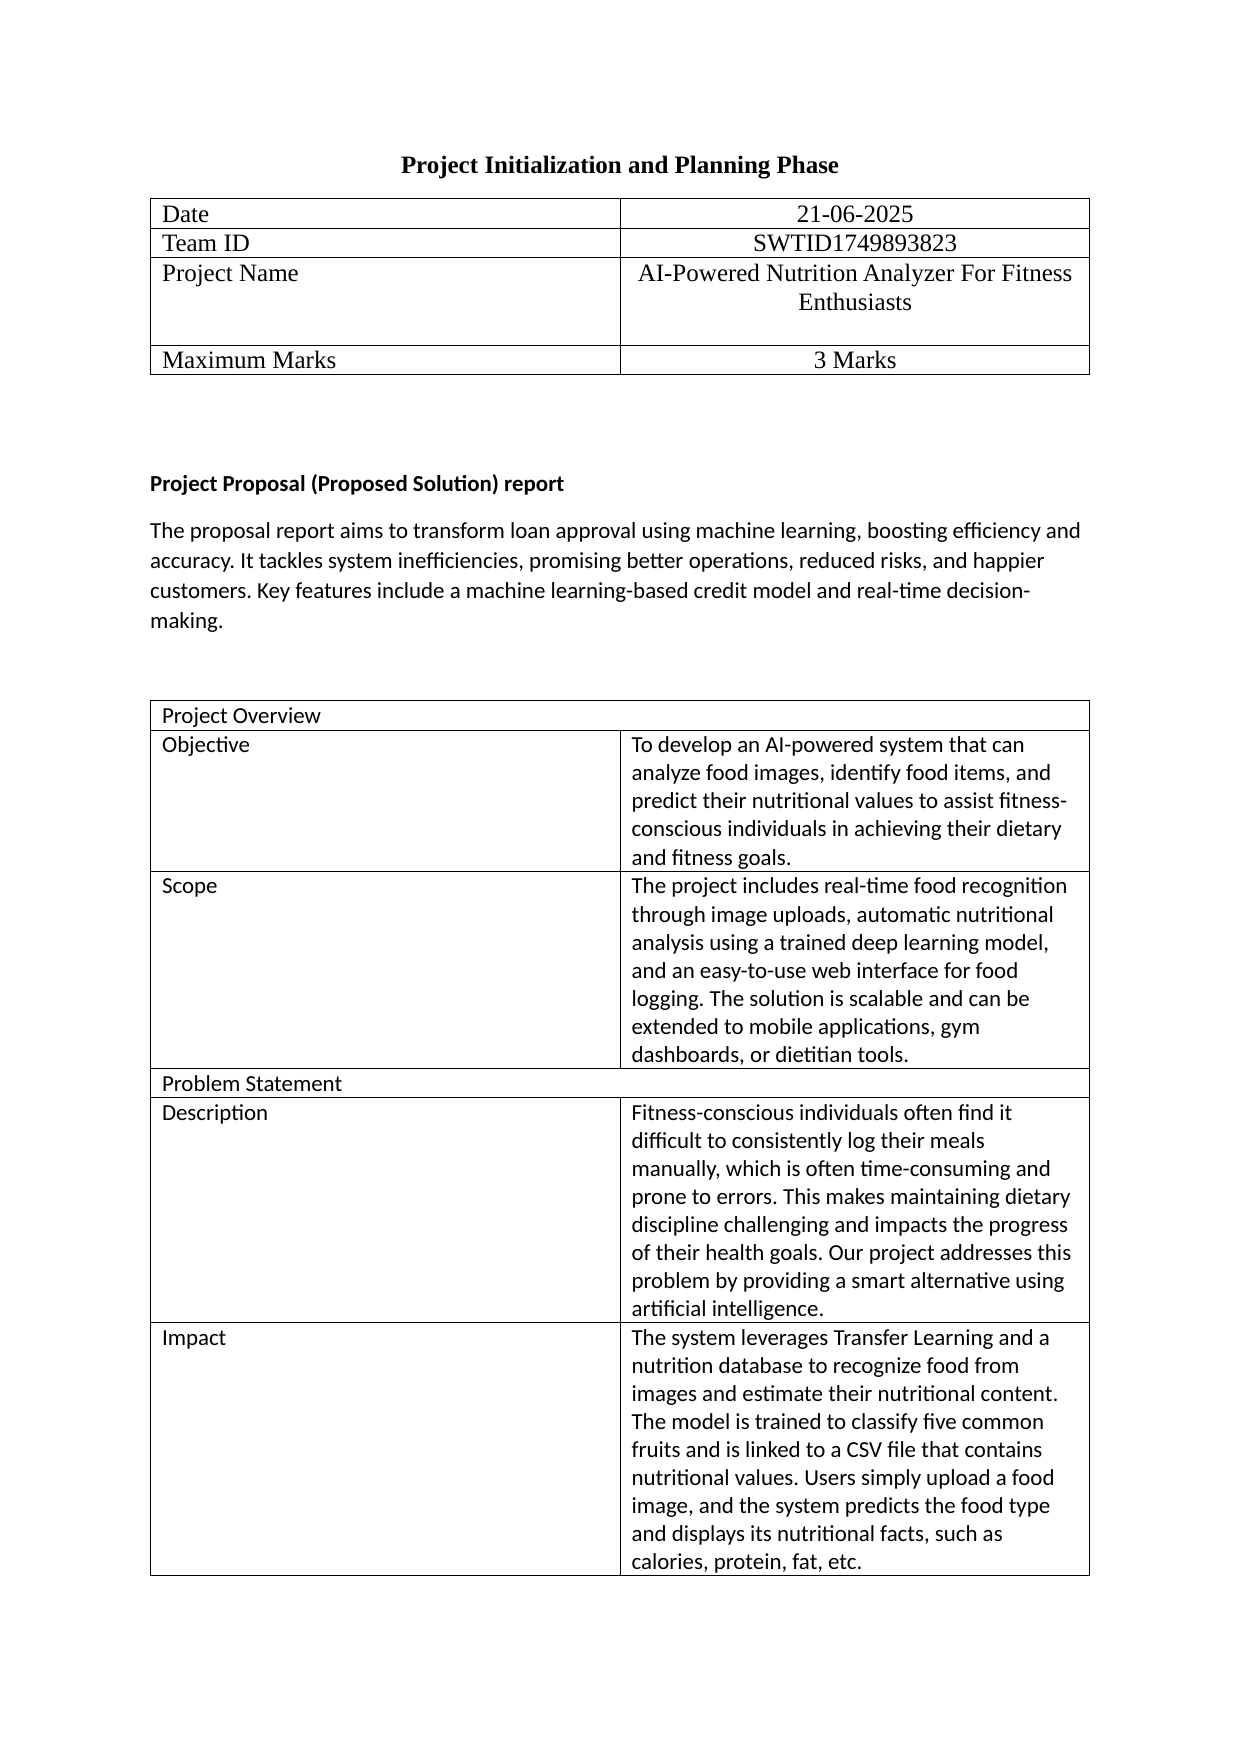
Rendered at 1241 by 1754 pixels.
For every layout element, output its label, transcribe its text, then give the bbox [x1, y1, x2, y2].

table_cell AI-Powered Nutrition Analyzer For Fitness Enthusiasts [621, 258, 1089, 344]
table_cell Maximum Marks [151, 346, 620, 374]
text Project Initialization and Planning Phase [150, 150, 1090, 179]
table_cell To develop an AI-powered system that can analyze food images, identify food items, and predict their nutritional values to assist fitness-conscious individuals in achieving their dietary and fitness goals. [621, 731, 1089, 871]
table_header Date [151, 199, 620, 227]
table_cell The system leverages Transfer Learning and a nutrition database to recognize food from images and estimate their nutritional content. The model is trained to classify five common fruits and is linked to a CSV file that contains nutritional values. Users simply upload a food image, and the system predicts the food type and displays its nutritional facts, such as calories, protein, fat, etc. [621, 1323, 1089, 1575]
table_cell 3 Marks [621, 346, 1089, 374]
table_header 21-06-2025 [621, 199, 1089, 227]
table_cell Team ID [151, 229, 620, 257]
table_cell SWTID1749893823 [621, 229, 1089, 257]
table_cell Fitness-conscious individuals often find it difficult to consistently log their meals manually, which is often time-consuming and prone to errors. This makes maintaining dietary discipline challenging and impacts the progress of their health goals. Our project addresses this problem by providing a smart alternative using artificial intelligence. [621, 1098, 1089, 1322]
table_cell Project Name [151, 258, 620, 344]
table_cell The project includes real-time food recognition through image uploads, automatic nutritional analysis using a trained deep learning model, and an easy-to-use web interface for food logging. The solution is scalable and can be extended to mobile applications, gym dashboards, or dietitian tools. [621, 872, 1089, 1068]
table_cell Impact [151, 1323, 620, 1575]
table_cell Problem Statement [151, 1069, 1089, 1097]
table_cell Scope [151, 872, 620, 1068]
table_cell Objective [151, 731, 620, 871]
text Project Proposal (Proposed Solution) report [150, 469, 1090, 497]
text The proposal report aims to transform loan approval using machine learning, boosting efficiency and accuracy. It tackles system inefficiencies, promising better operations, reduced risks, and happier customers. Key features include a machine learning-based credit model and real-time decision-making. [150, 516, 1090, 635]
table_header Project Overview [151, 701, 1089, 729]
table_cell Description [151, 1098, 620, 1322]
